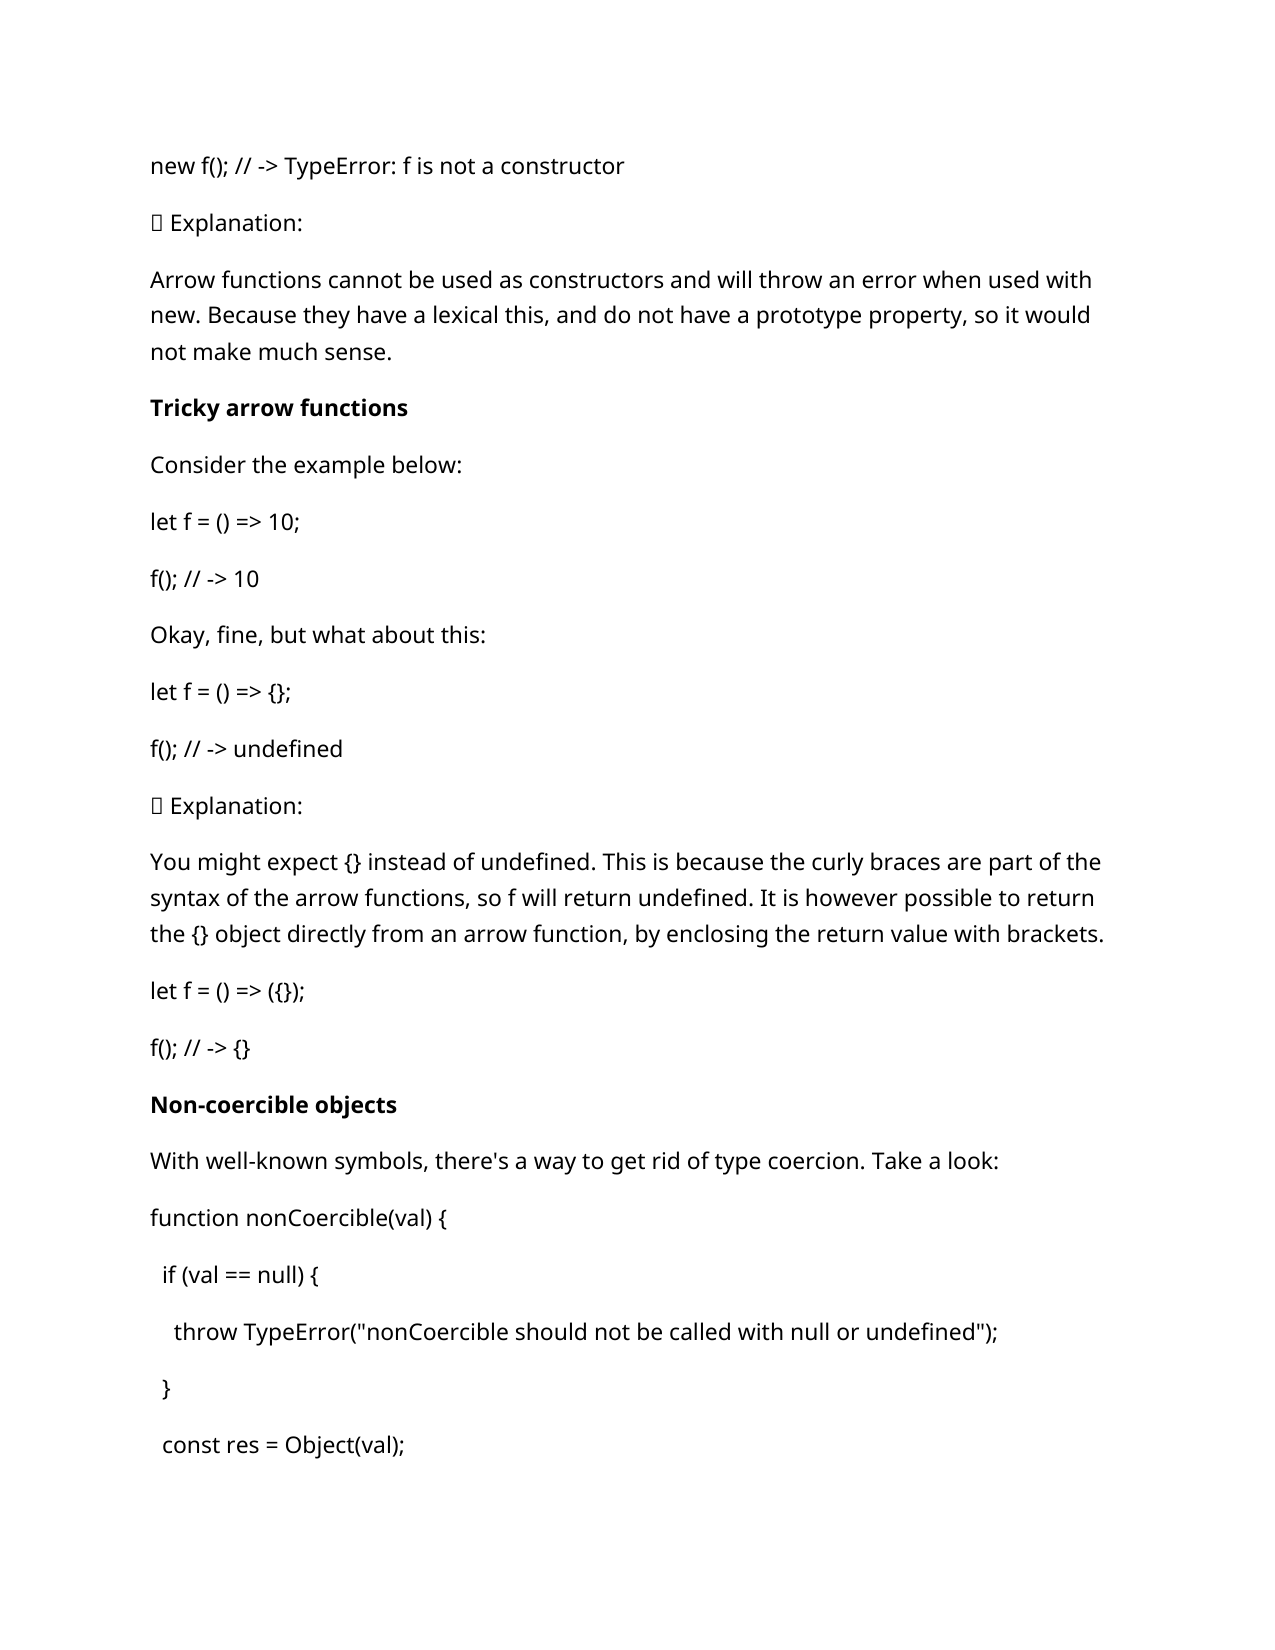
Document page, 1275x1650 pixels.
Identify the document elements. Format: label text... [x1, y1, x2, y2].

text Okay, fine, but what about this: [150, 619, 1125, 651]
text throw TypeError("nonCoercible should not be called with null or undefined"); [150, 1316, 1125, 1347]
text let f = () => {}; [150, 676, 1125, 707]
text const res = Object(val); [150, 1429, 1125, 1460]
text function nonCoercible(val) { [150, 1202, 1125, 1233]
text 💡 Explanation: [150, 789, 1125, 821]
text You might expect {} instead of undefined. This is because the curly braces are part of the syntax of the arrow functions, so f will return undefined. It is however possible to return the {} object directly from an arrow function, by enclosing the return value with brackets. [150, 846, 1125, 949]
text 💡 Explanation: [150, 207, 1125, 238]
text Arrow functions cannot be used as constructors and will throw an error when used with new. Because they have a lexical this, and do not have a prototype property, so it would not make much sense. [150, 263, 1125, 367]
text f(); // -> {} [150, 1032, 1125, 1063]
text let f = () => 10; [150, 506, 1125, 537]
text } [150, 1372, 1125, 1404]
text let f = () => ({}); [150, 975, 1125, 1006]
text f(); // -> undefined [150, 733, 1125, 764]
text if (val == null) { [150, 1259, 1125, 1290]
text Tricky arrow functions [150, 392, 1125, 423]
text With well-known symbols, there's a way to get rid of type coercion. Take a look: [150, 1145, 1125, 1177]
text Non-coercible objects [150, 1088, 1125, 1120]
text f(); // -> 10 [150, 562, 1125, 594]
text Consider the example below: [150, 449, 1125, 480]
text new f(); // -> TypeError: f is not a constructor [150, 150, 1125, 181]
